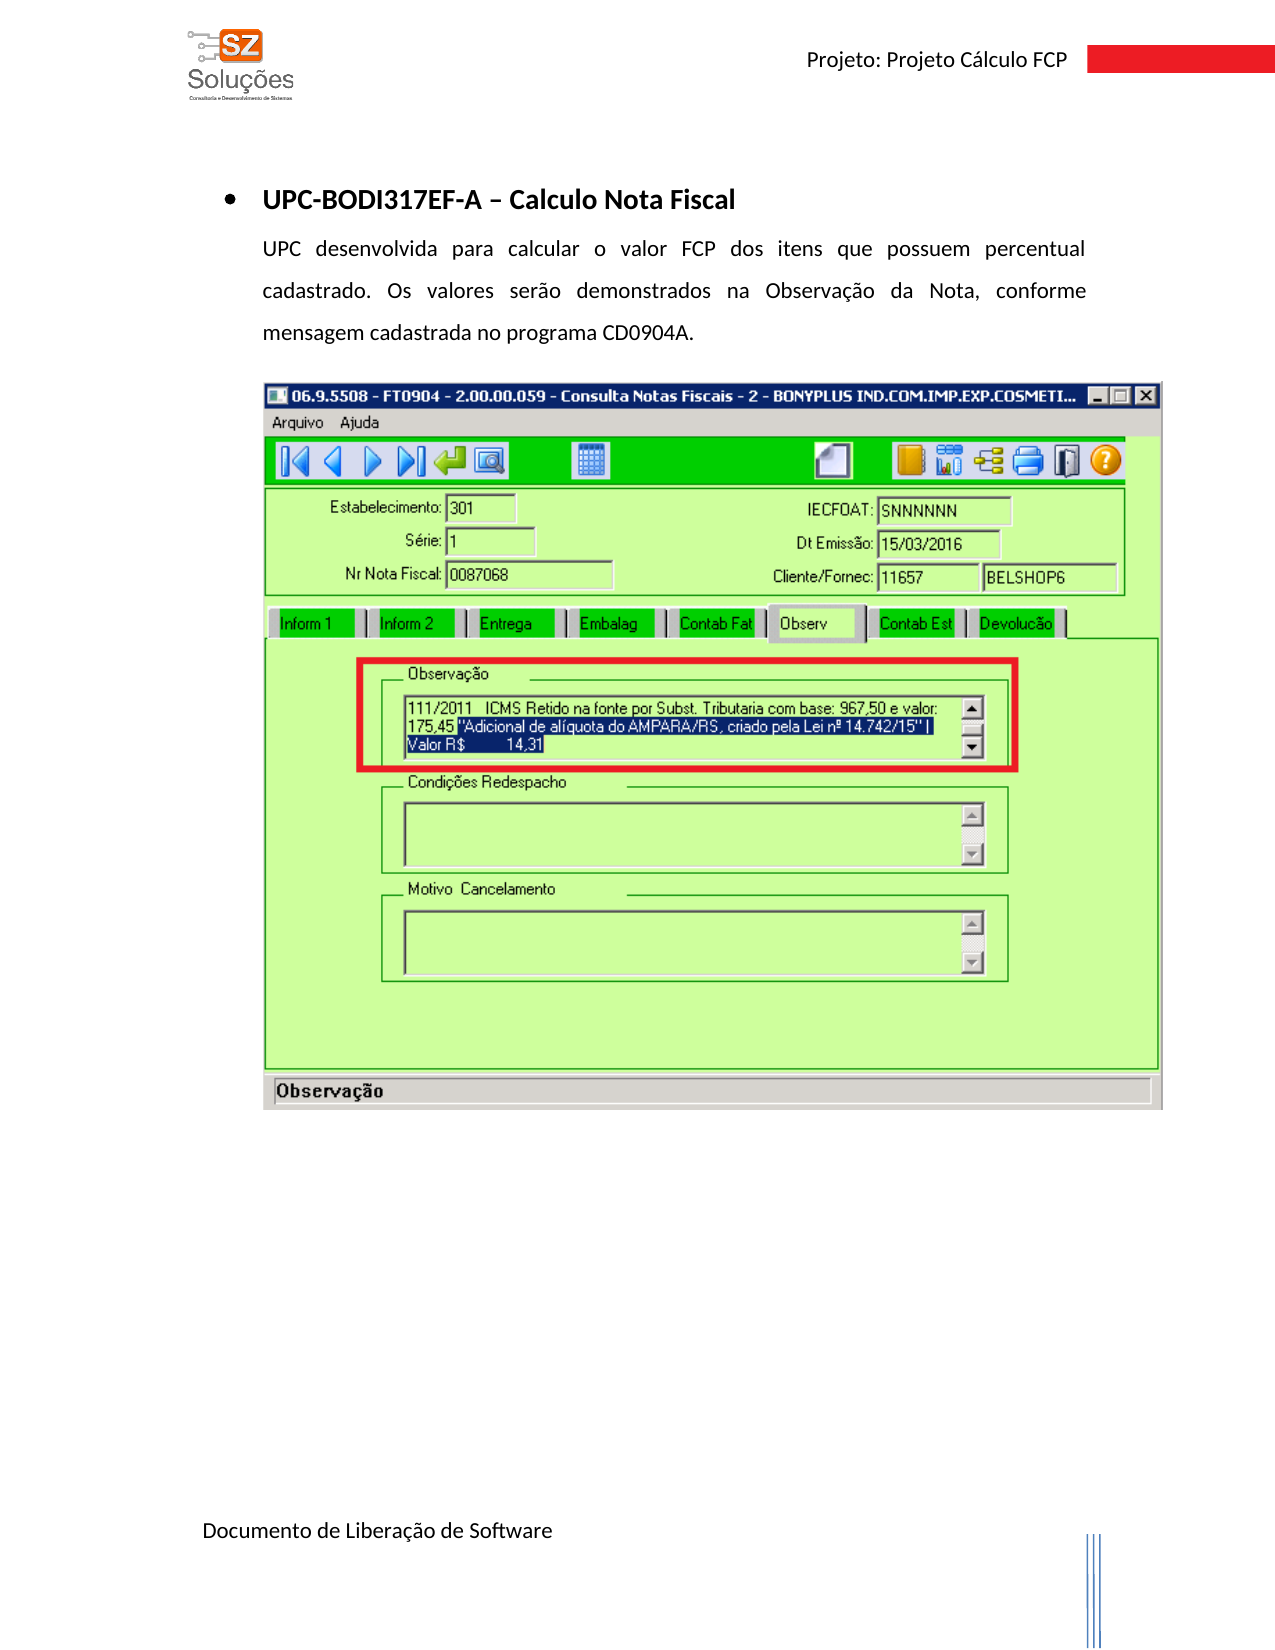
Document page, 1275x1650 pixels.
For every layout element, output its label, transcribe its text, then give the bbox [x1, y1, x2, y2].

picture [187, 29, 294, 100]
text UPC desenvolvida para calcular o valor FCP dos itens que possuem percentual cadastrado. Os valores serão demonstrados na Observação da Nota, conforme mensagem cadastrada no programa CD0904A. [262, 234, 1087, 346]
list UPC-BODI317EF-A – Calculo Nota Fiscal [225, 181, 1087, 217]
picture [262, 381, 1163, 1110]
